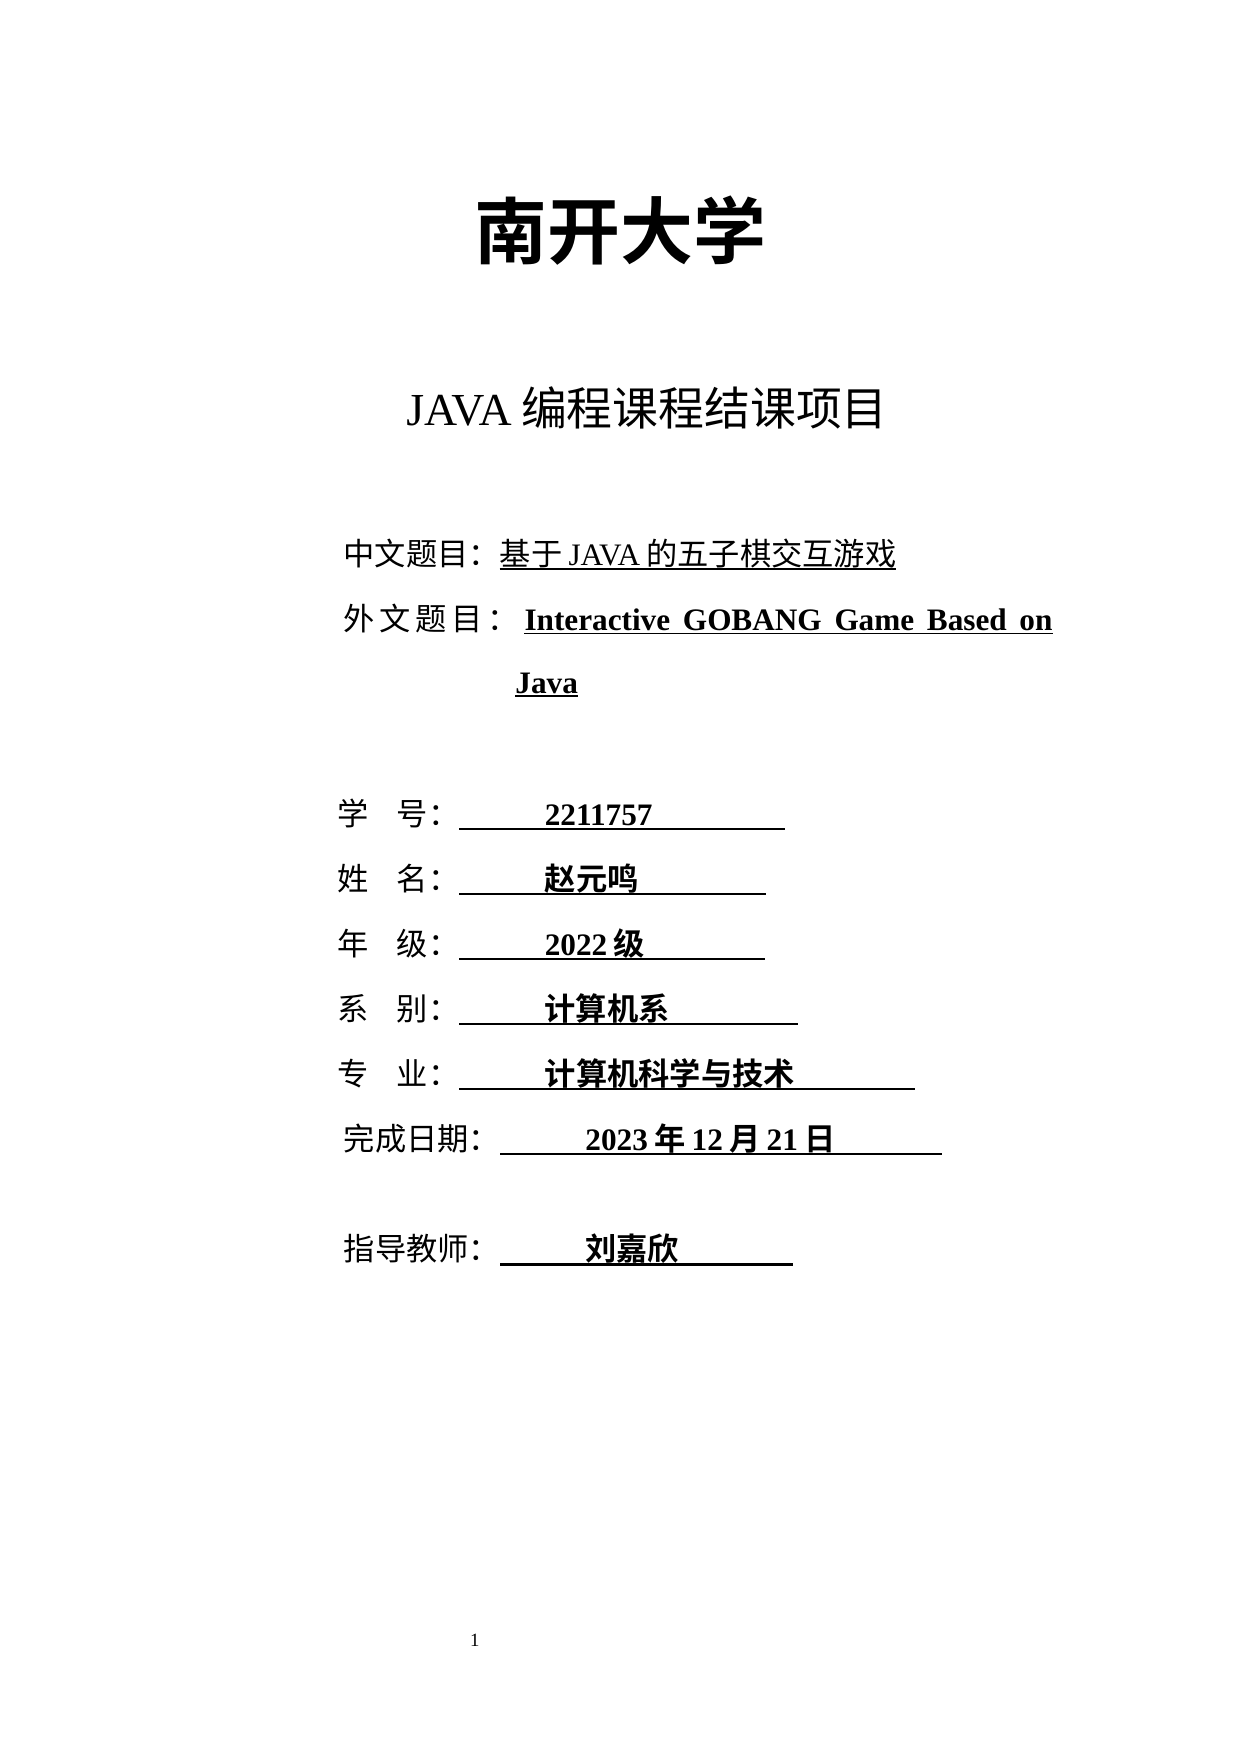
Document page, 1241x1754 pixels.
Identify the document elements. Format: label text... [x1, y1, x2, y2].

text 南开大学 [187, 162, 1053, 292]
text 姓 名： 赵元鸣 [187, 844, 1053, 909]
text 学 号： 2211757 [187, 779, 1053, 844]
text 年 级： 2022级 [187, 909, 1053, 974]
text 专 业： 计算机科学与技术 [187, 1039, 1053, 1104]
text 系 别： 计算机系 [187, 974, 1053, 1039]
text 指导教师： 刘嘉欣 [187, 1215, 1053, 1280]
text 中文题目：基于JAVA的五子棋交互游戏 [343, 519, 1053, 584]
text JAVA编程课程结课项目 [362, 357, 1053, 454]
text 完成日期： 2023年12月21日 [187, 1104, 1053, 1169]
text 外文题目：Interactive GOBANG Game Based on Java [343, 584, 1053, 714]
